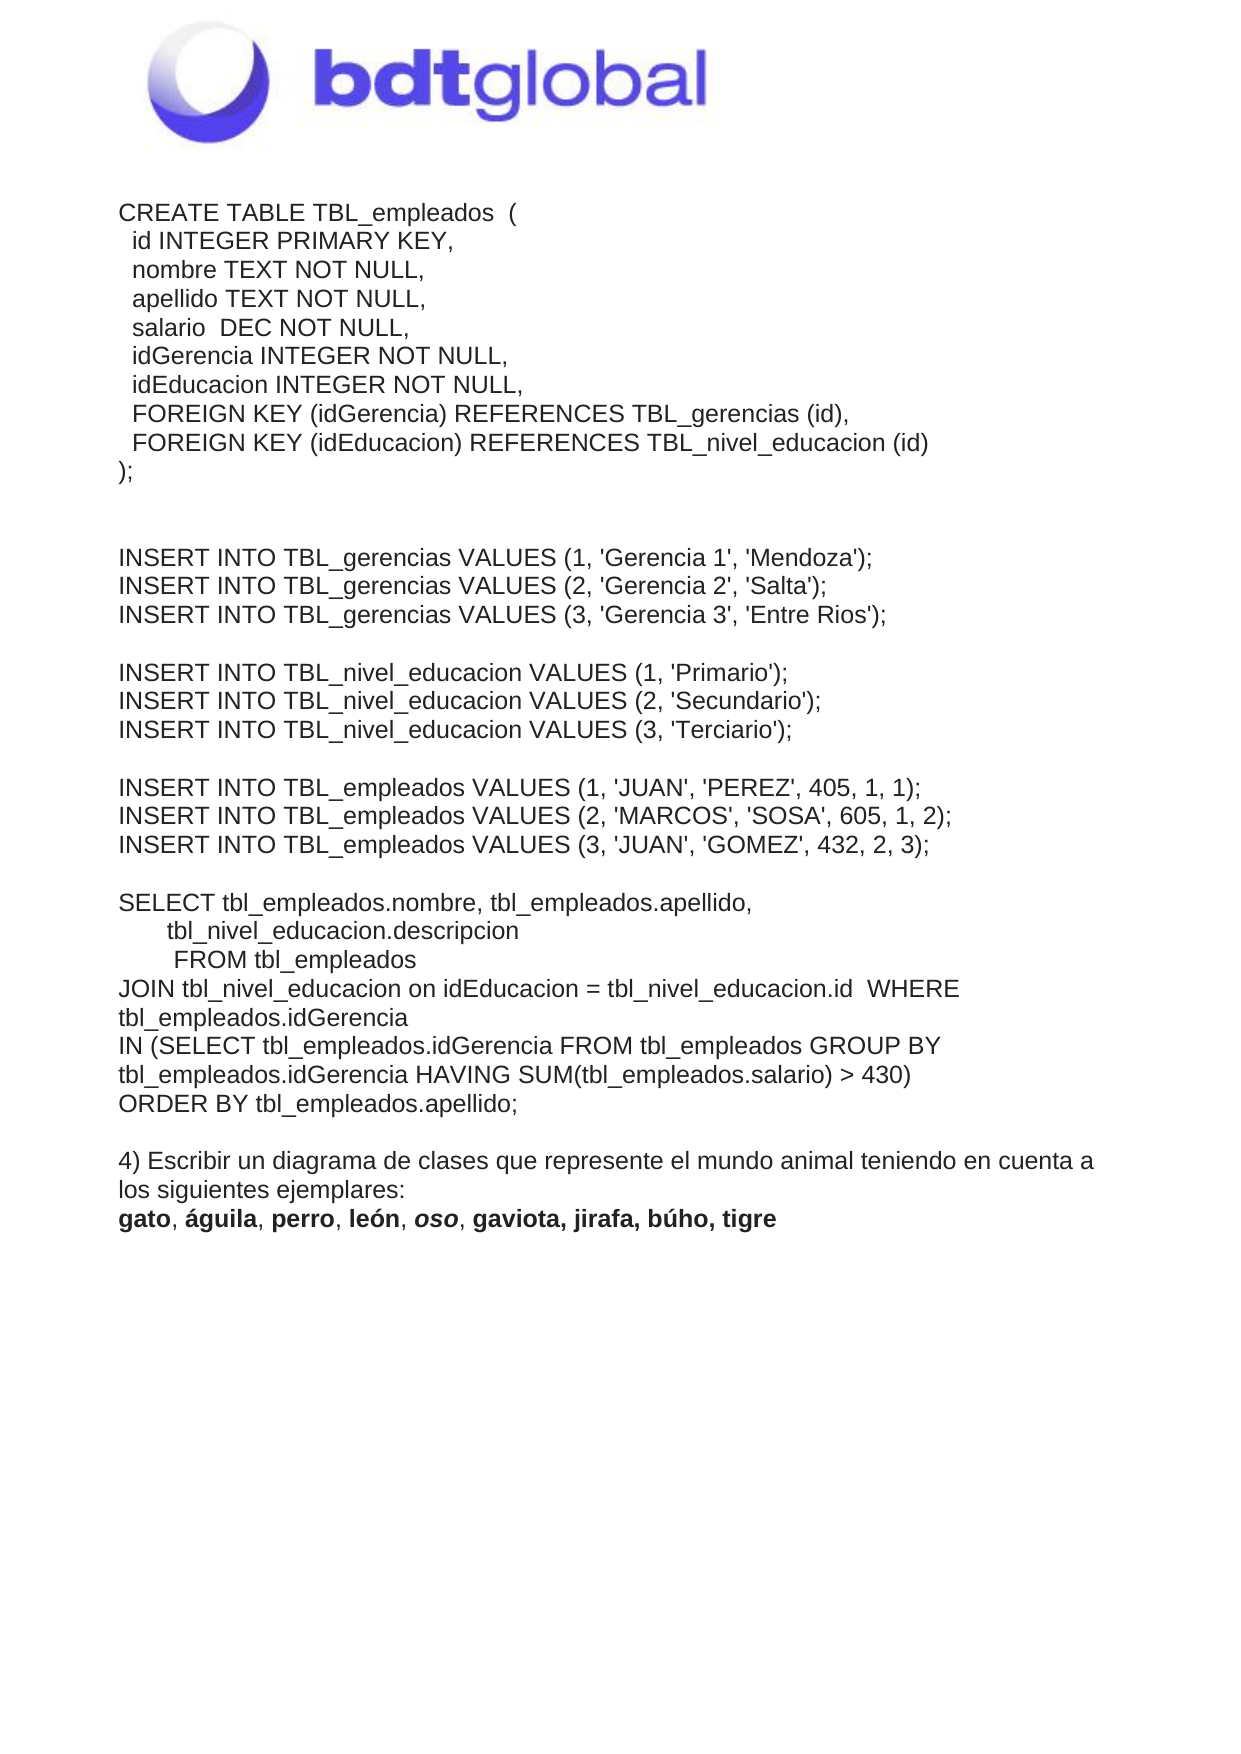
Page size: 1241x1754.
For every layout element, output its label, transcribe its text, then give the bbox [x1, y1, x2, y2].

text nombre TEXT NOT NULL, [118, 255, 1122, 284]
text INSERT INTO TBL_nivel_educacion VALUES (1, 'Primario'); [118, 657, 1122, 686]
text gato, águila, perro, león, oso, gaviota, jirafa, búho, tigre [118, 1204, 1122, 1232]
text FOREIGN KEY (idEducacion) REFERENCES TBL_nivel_educacion (id) [118, 427, 1122, 456]
text ); [118, 456, 1122, 485]
text ORDER BY tbl_empleados.apellido; [118, 1089, 1122, 1117]
text 4) Escribir un diagrama de clases que represente el mundo animal teniendo en cuenta a los siguientes ejemplares: [118, 1146, 1122, 1204]
picture [118, 0, 736, 169]
text JOIN tbl_nivel_educacion on idEducacion = tbl_nivel_educacion.id WHERE tbl_empleados.idGerencia [118, 974, 1122, 1031]
text SELECT tbl_empleados.nombre, tbl_empleados.apellido, [118, 887, 1122, 916]
text IN (SELECT tbl_empleados.idGerencia FROM tbl_empleados GROUP BY tbl_empleados.idGerencia HAVING SUM(tbl_empleados.salario) > 430) [118, 1031, 1122, 1089]
text INSERT INTO TBL_gerencias VALUES (1, 'Gerencia 1', 'Mendoza'); [118, 542, 1122, 571]
text INSERT INTO TBL_empleados VALUES (2, 'MARCOS', 'SOSA', 605, 1, 2); [118, 801, 1122, 830]
text id INTEGER PRIMARY KEY, [118, 226, 1122, 255]
text idGerencia INTEGER NOT NULL, [118, 341, 1122, 370]
text INSERT INTO TBL_gerencias VALUES (2, 'Gerencia 2', 'Salta'); [118, 571, 1122, 600]
text INSERT INTO TBL_empleados VALUES (3, 'JUAN', 'GOMEZ', 432, 2, 3); [118, 830, 1122, 859]
text idEducacion INTEGER NOT NULL, [118, 370, 1122, 399]
text FOREIGN KEY (idGerencia) REFERENCES TBL_gerencias (id), [118, 399, 1122, 427]
text INSERT INTO TBL_nivel_educacion VALUES (2, 'Secundario'); [118, 686, 1122, 715]
text INSERT INTO TBL_empleados VALUES (1, 'JUAN', 'PEREZ', 405, 1, 1); [118, 772, 1122, 801]
text INSERT INTO TBL_gerencias VALUES (3, 'Gerencia 3', 'Entre Rios'); [118, 600, 1122, 629]
text apellido TEXT NOT NULL, [118, 284, 1122, 312]
text CREATE TABLE TBL_empleados ( [118, 197, 1122, 226]
text salario DEC NOT NULL, [118, 312, 1122, 341]
text INSERT INTO TBL_nivel_educacion VALUES (3, 'Terciario'); [118, 715, 1122, 744]
text FROM tbl_empleados [118, 945, 1122, 974]
text tbl_nivel_educacion.descripcion [118, 916, 1122, 945]
